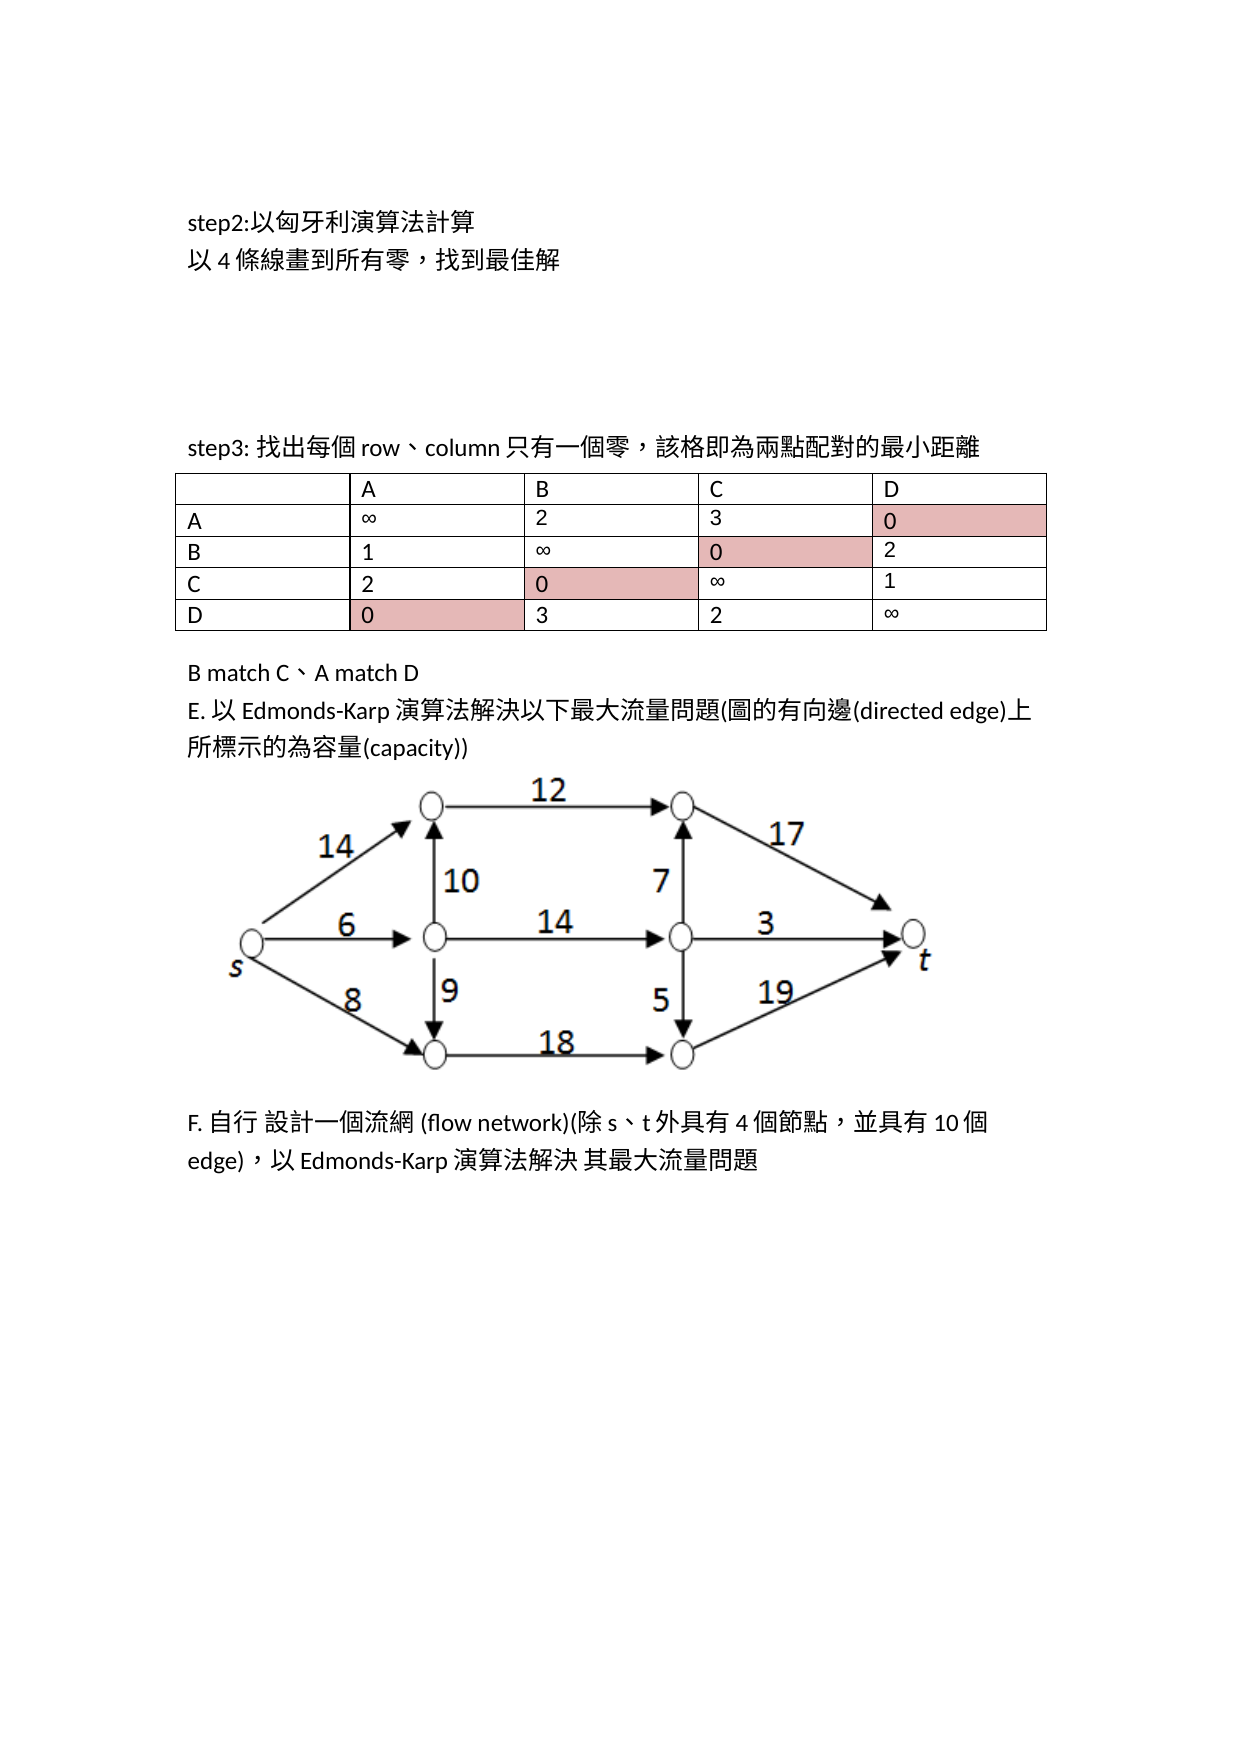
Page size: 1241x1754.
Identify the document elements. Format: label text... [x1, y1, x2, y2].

table_cell 2 [873, 537, 1046, 567]
table_cell 2 [525, 505, 698, 536]
table_cell ∞ [351, 505, 524, 536]
table_cell 0 [873, 505, 1046, 536]
table_cell 3 [525, 600, 698, 630]
table_cell 2 [351, 568, 524, 599]
table_cell 2 [699, 600, 872, 630]
table_cell ∞ [525, 537, 698, 567]
picture [187, 764, 951, 1095]
text step2:以匈牙利演算法計算 以4條線畫到所有零，找到最佳解 step3: 找出每個row、column只有一個零，該格即為兩點配對的最小距離 B match C、A match D [187, 164, 1053, 689]
table_cell C [176, 568, 349, 599]
table_header D [873, 474, 1046, 504]
table_header A [351, 474, 524, 504]
table_cell B [176, 537, 349, 567]
table_cell 0 [351, 600, 524, 630]
table_cell 1 [351, 537, 524, 567]
table_cell ∞ [873, 600, 1046, 630]
table_header B [525, 474, 698, 504]
table_cell 1 [873, 568, 1046, 599]
table_header C [699, 474, 872, 504]
table_cell 0 [699, 537, 872, 567]
table_cell A [176, 505, 349, 536]
table_header [176, 474, 349, 504]
table_cell D [176, 600, 349, 630]
table_cell 3 [699, 505, 872, 536]
table_cell ∞ [699, 568, 872, 599]
table_cell 0 [525, 568, 698, 599]
